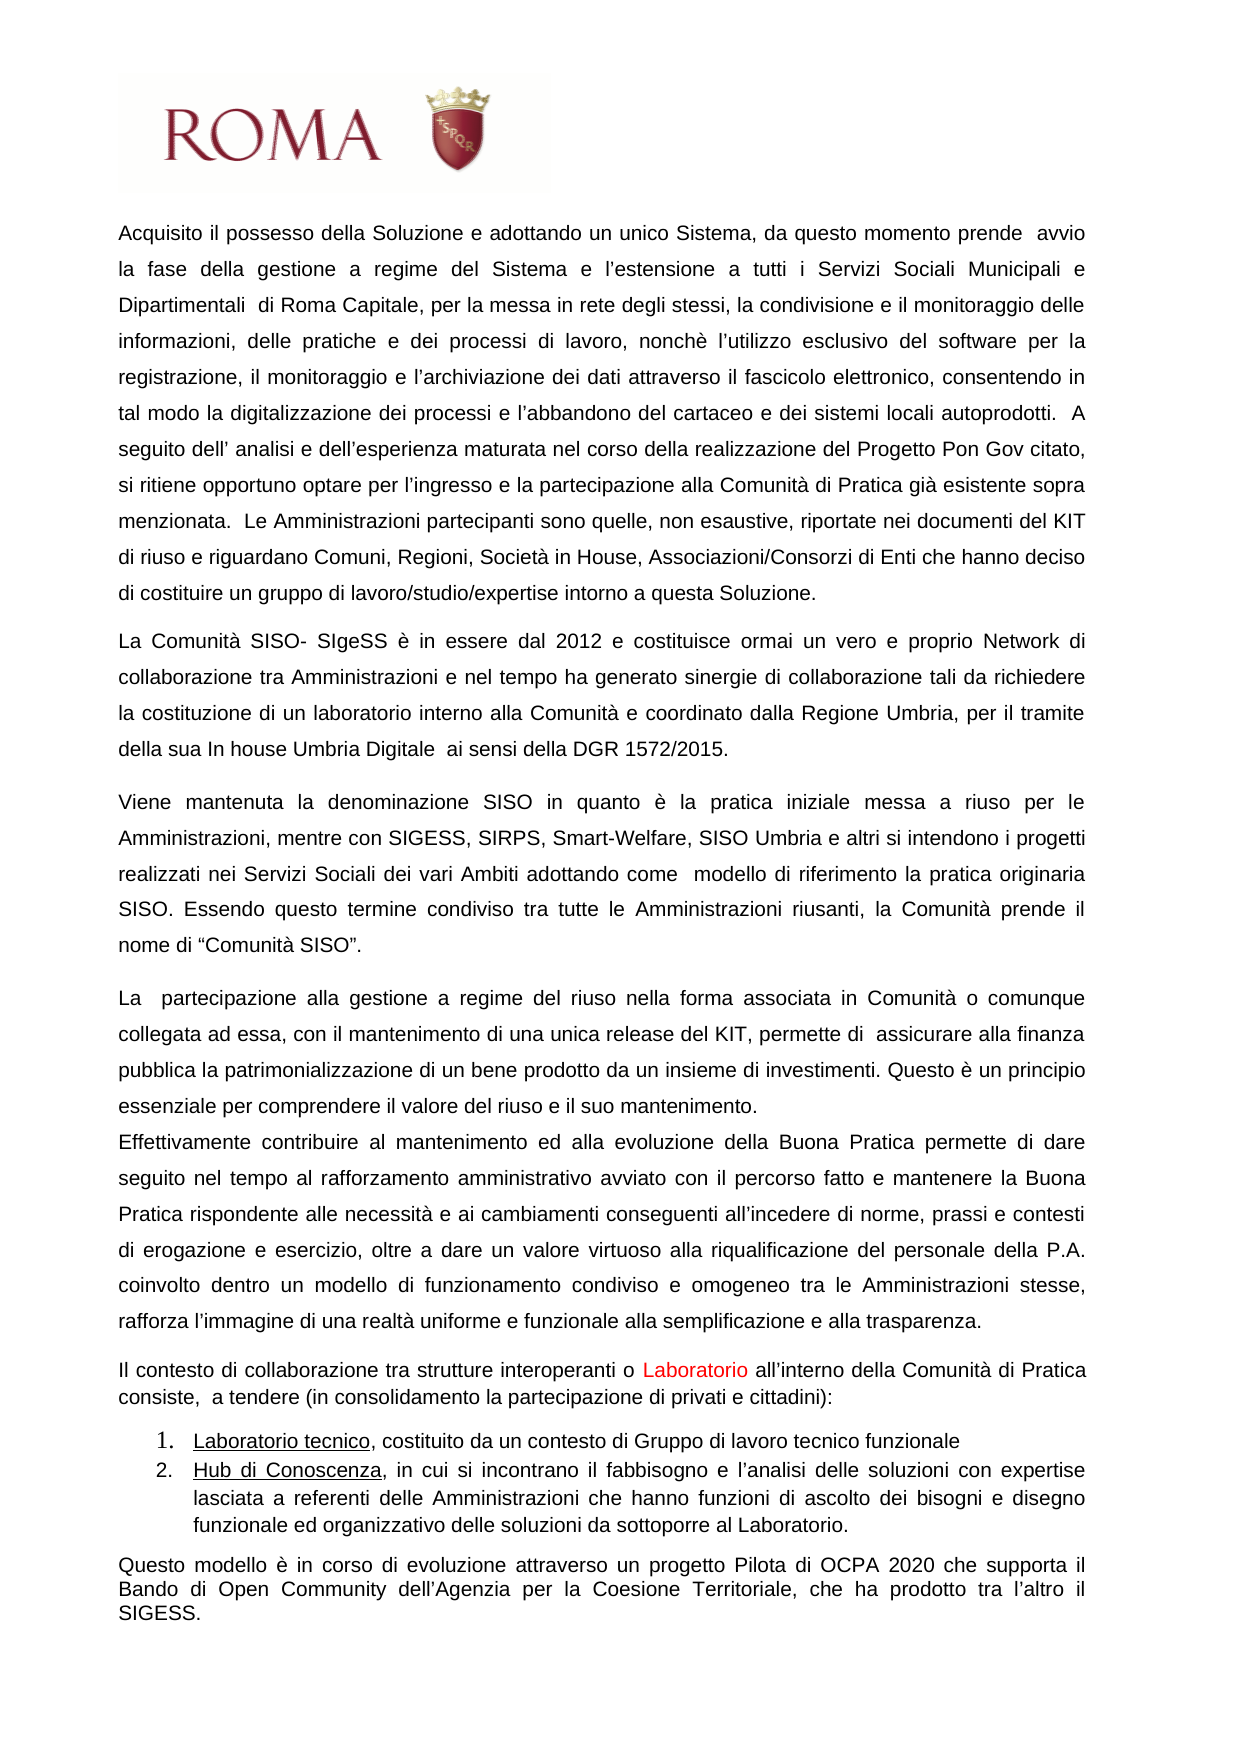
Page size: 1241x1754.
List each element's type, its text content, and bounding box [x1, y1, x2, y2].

list Hub di Conoscenza, in cui si incontrano il fabbisogno e l’analisi delle soluzioni con expertise lasciata a referenti delle Amministrazioni che hanno funzioni di ascolto dei bisogni e disegno funzionale ed organizzativo delle soluzioni da sottoporre al Laboratorio. [156, 1458, 1087, 1537]
list Effettivamente contribuire al mantenimento ed alla evoluzione della Buona Pratica permette di dare seguito nel tempo al rafforzamento amministrativo avviato con il percorso fatto e mantenere la Buona Pratica rispondente alle necessità e ai cambiamenti conseguenti all’incedere di norme, prassi e contesti di erogazione e esercizio, oltre a dare un valore virtuoso alla riqualificazione del personale della P.A. coinvolto dentro un modello di funzionamento condiviso e omogeneo tra le Amministrazioni stesse, rafforza l’immagine di una realtà uniforme e funzionale alla semplificazione e alla trasparenza. [118, 1129, 1087, 1333]
text La Comunità SISO- SIgeSS è in essere dal 2012 e costituisce ormai un vero e proprio Network di collaborazione tra Amministrazioni e nel tempo ha generato sinergie di collaborazione tali da richiedere la costituzione di un laboratorio interno alla Comunità e coordinato dalla Regione Umbria, per il tramite della sua In house Umbria Digitale ai sensi della DGR 1572/2015. [118, 629, 1087, 761]
text Acquisito il possesso della Soluzione e adottando un unico Sistema, da questo momento prende avvio la fase della gestione a regime del Sistema e l’estensione a tutti i Servizi Sociali Municipali e Dipartimentali di Roma Capitale, per la messa in rete degli stessi, la condivisione e il monitoraggio delle informazioni, delle pratiche e dei processi di lavoro, nonchè l’utilizzo esclusivo del software per la registrazione, il monitoraggio e l’archiviazione dei dati attraverso il fascicolo elettronico, consentendo in tal modo la digitalizzazione dei processi e l’abbandono del cartaceo e dei sistemi locali autoprodotti. A seguito dell’ analisi e dell’esperienza maturata nel corso della realizzazione del Progetto Pon Gov citato, si ritiene opportuno optare per l’ingresso e la partecipazione alla Comunità di Pratica già esistente sopra menzionata. Le Amministrazioni partecipanti sono quelle, non esaustive, riportate nei documenti del KIT di riuso e riguardano Comuni, Regioni, Società in House, Associazioni/Consorzi di Enti che hanno deciso di costituire un gruppo di lavoro/studio/expertise intorno a questa Soluzione. [118, 221, 1087, 604]
text Viene mantenuta la denominazione SISO in quanto è la pratica iniziale messa a riuso per le Amministrazioni, mentre con SIGESS, SIRPS, Smart-Welfare, SISO Umbria e altri si intendono i progetti realizzati nei Servizi Sociali dei vari Ambiti adottando come modello di riferimento la pratica originaria SISO. Essendo questo termine condiviso tra tutte le Amministrazioni riusanti, la Comunità prende il nome di “Comunità SISO”. [118, 789, 1087, 957]
text Il contesto di collaborazione tra strutture interoperanti o Laboratorio all’interno della Comunità di Pratica consiste, a tendere (in consolidamento la partecipazione di privati e cittadini): [118, 1358, 1087, 1409]
list La partecipazione alla gestione a regime del riuso nella forma associata in Comunità o comunque collegata ad essa, con il mantenimento di una unica release del KIT, permette di assicurare alla finanza pubblica la patrimonializzazione di un bene prodotto da un insieme di investimenti. Questo è un principio essenziale per comprendere il valore del riuso e il suo mantenimento. [118, 986, 1087, 1118]
picture [118, 73, 551, 193]
text Questo modello è in corso di evoluzione attraverso un progetto Pilota di OCPA 2020 che supporta il Bando di Open Community dell’Agenzia per la Coesione Territoriale, che ha prodotto tra l’altro il SIGESS. [118, 1553, 1087, 1625]
list Laboratorio tecnico, costituito da un contesto di Gruppo di lavoro tecnico funzionale [156, 1425, 1087, 1454]
